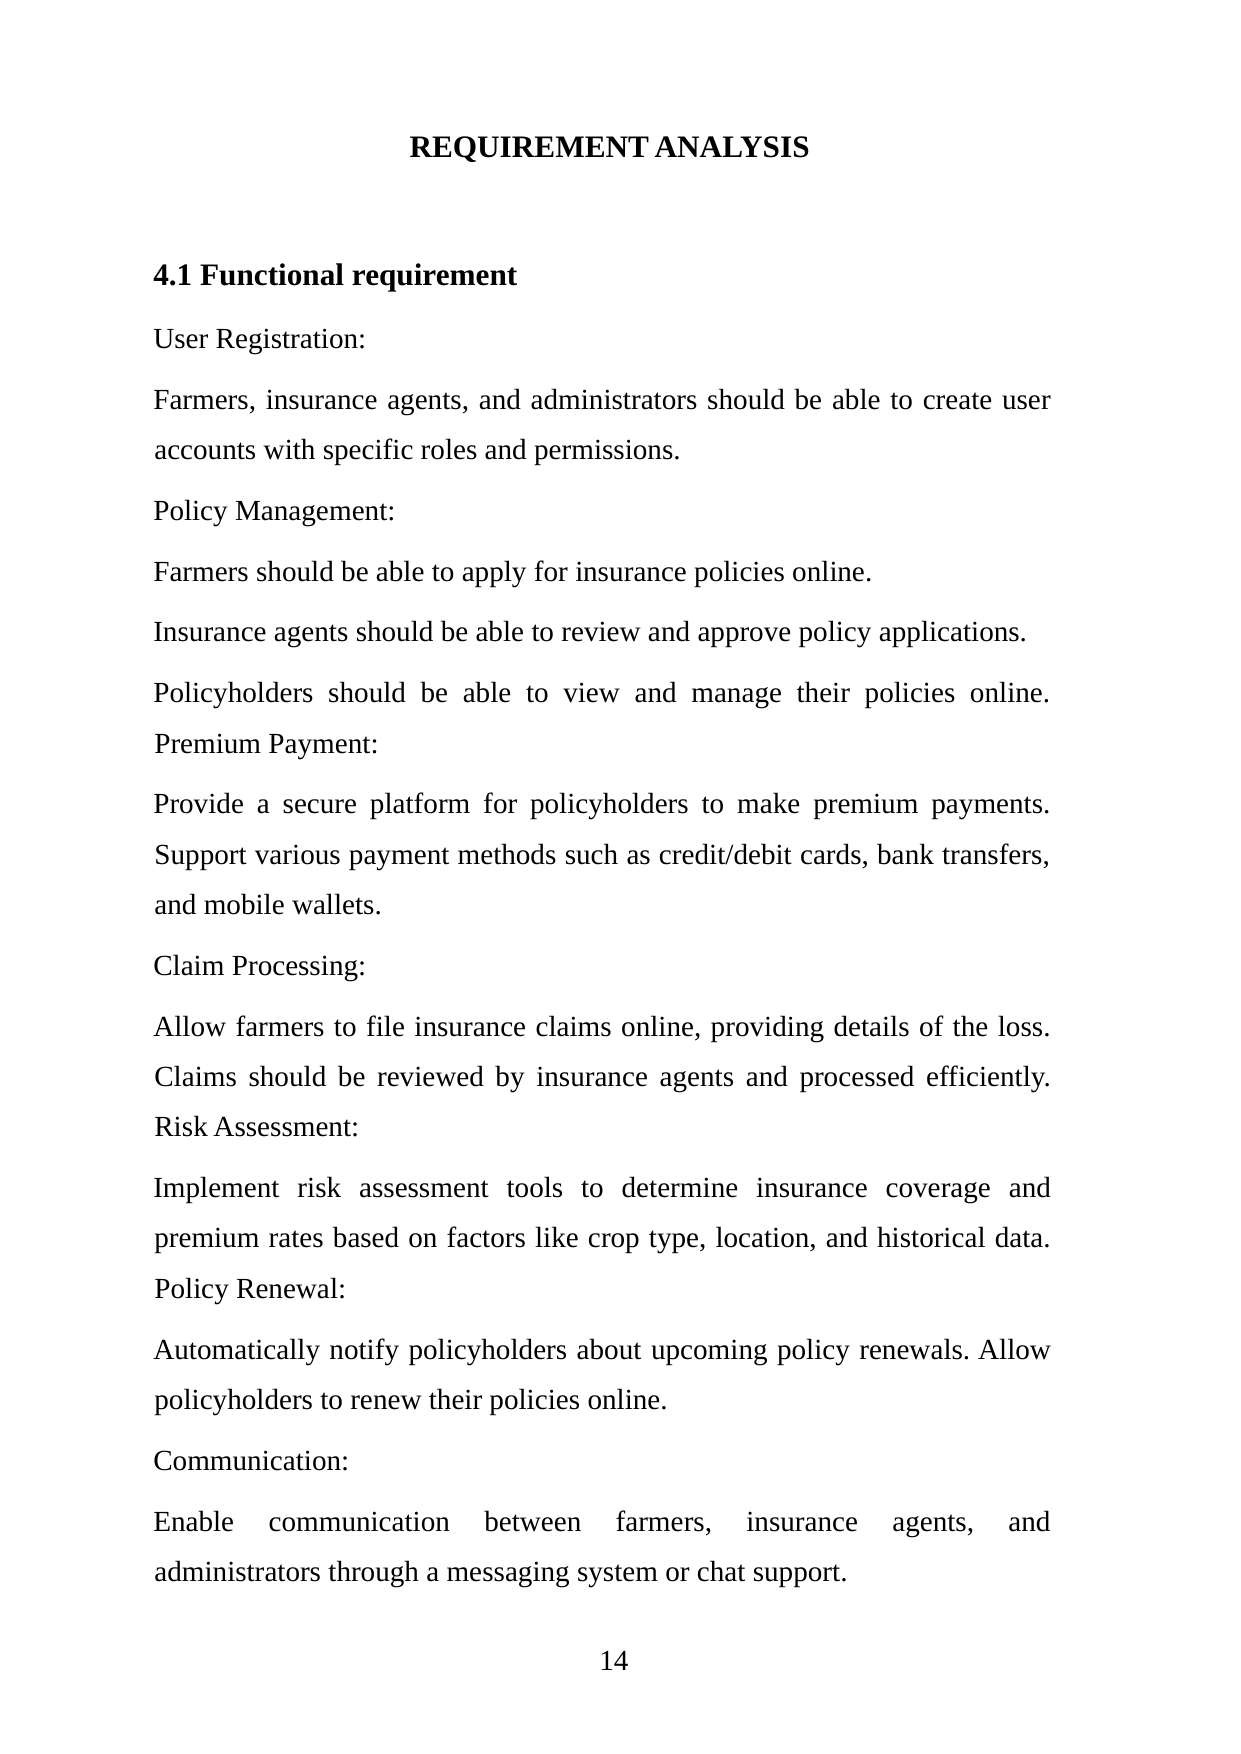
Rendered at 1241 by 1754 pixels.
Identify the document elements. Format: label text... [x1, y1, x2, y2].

text Automatically notify policyholders about upcoming policy renewals. Allow policyholders to renew their policies online. [153, 1332, 1051, 1416]
text Provide a secure platform for policyholders to make premium payments. Support various payment methods such as credit/debit cards, bank transfers, and mobile wallets. [153, 787, 1051, 921]
text Communication: [153, 1443, 1051, 1476]
text Claim Processing: [153, 948, 1051, 982]
text 4.1 Functional requirement [153, 257, 1051, 292]
text User Registration: [153, 321, 1051, 354]
text Insurance agents should be able to review and approve policy applications. [153, 614, 1051, 648]
text Allow farmers to file insurance claims online, providing details of the loss. Claims should be reviewed by insurance agents and processed efficiently. Risk Assessment: [153, 1009, 1051, 1143]
text Enable communication between farmers, insurance agents, and administrators through a messaging system or chat support. [153, 1504, 1051, 1588]
text REQUIREMENT ANALYSIS [97, 128, 1051, 164]
text Policy Management: [153, 493, 1051, 526]
text Farmers, insurance agents, and administrators should be able to create user accounts with specific roles and permissions. [153, 382, 1051, 466]
text Farmers should be able to apply for insurance policies online. [153, 554, 1051, 587]
text Implement risk assessment tools to determine insurance coverage and premium rates based on factors like crop type, location, and historical data. Policy Renewal: [153, 1170, 1051, 1304]
text Policyholders should be able to view and manage their policies online. Premium Payment: [153, 675, 1051, 759]
